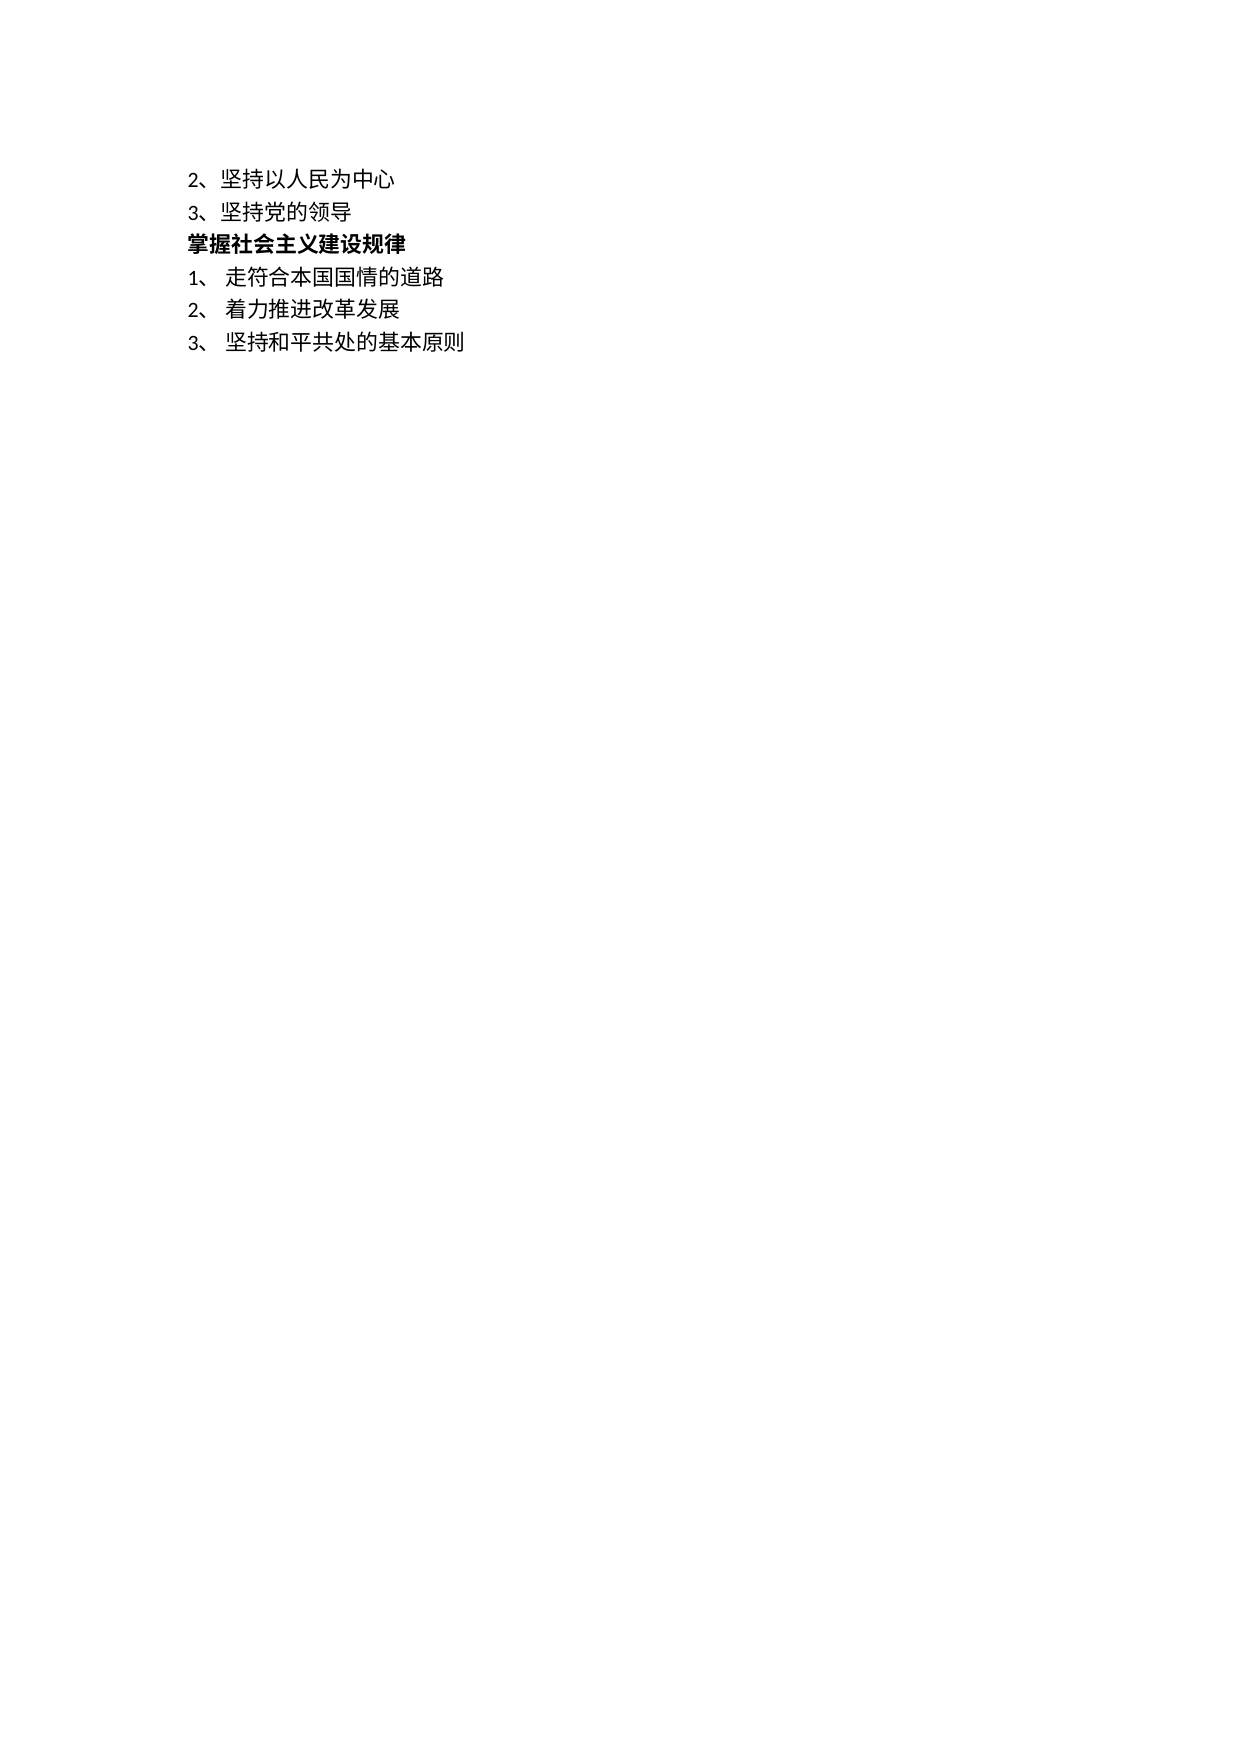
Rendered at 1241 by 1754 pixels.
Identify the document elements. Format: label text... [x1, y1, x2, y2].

list 着力推进改革发展 [187, 292, 1053, 324]
text 3、坚持党的领导 [187, 194, 1053, 227]
list 走符合本国国情的道路 [187, 259, 1053, 292]
text 掌握社会主义建设规律 [187, 227, 1053, 259]
list 坚持和平共处的基本原则 [187, 324, 1053, 357]
text 2、坚持以人民为中心 [187, 162, 1053, 194]
